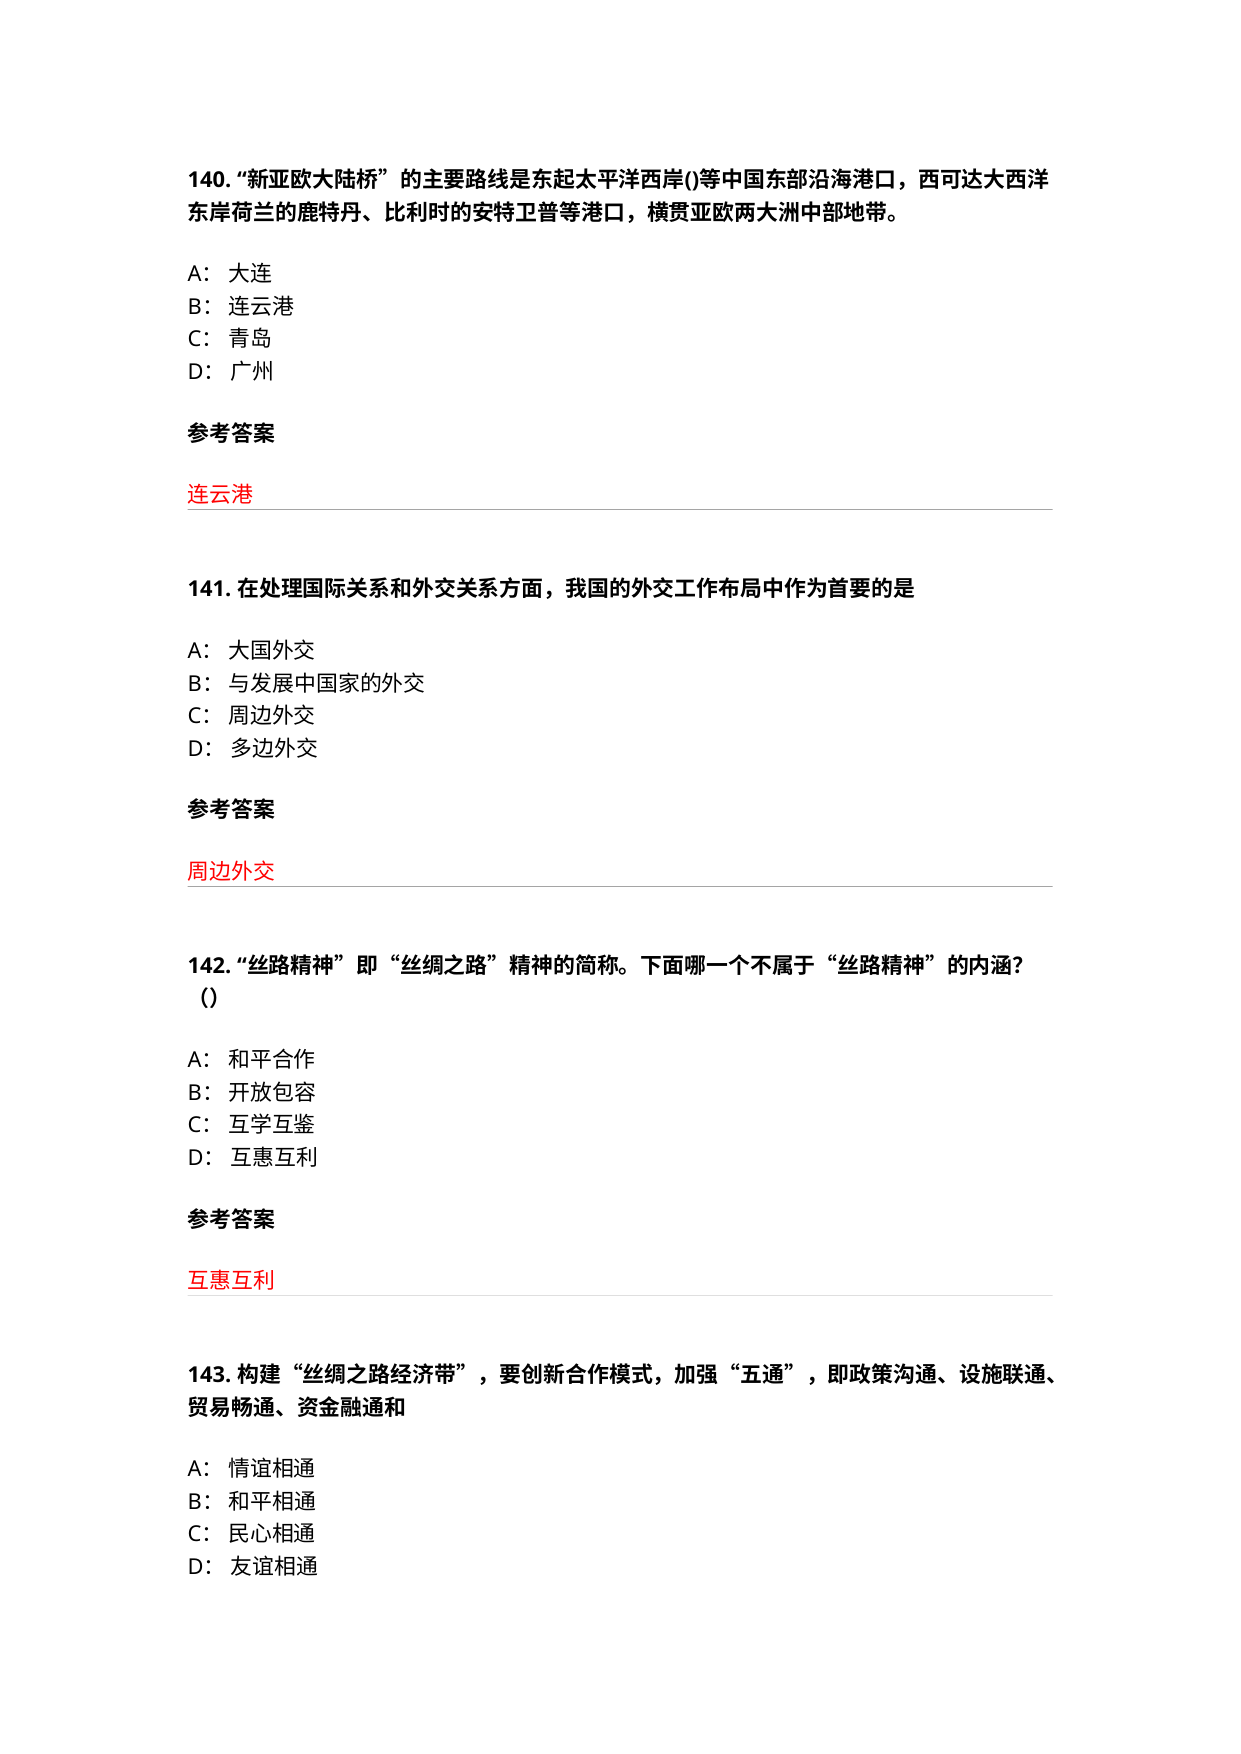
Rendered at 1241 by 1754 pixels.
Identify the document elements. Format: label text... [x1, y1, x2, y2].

text B： 连云港 [187, 289, 1053, 321]
text D： 友谊相通 [187, 1549, 1053, 1581]
subtitle 140. “新亚欧大陆桥”的主要路线是东起太平洋西岸()等中国东部沿海港口，西可达大西洋东岸荷兰的鹿特丹、比利时的安特卫普等港口，横贯亚欧两大洲中部地带。 [187, 162, 1053, 227]
text 连云港 [187, 477, 1053, 509]
text A： 大国外交 [187, 633, 1053, 665]
subtitle 参考答案 [187, 1201, 1053, 1234]
text B： 与发展中国家的外交 [187, 665, 1053, 698]
text D： 广州 [187, 354, 1053, 386]
text A： 大连 [187, 256, 1053, 289]
subtitle 143. 构建“丝绸之路经济带”，要创新合作模式，加强“五通”，即政策沟通、设施联通、贸易畅通、资金融通和 [187, 1357, 1053, 1422]
subtitle 141. 在处理国际关系和外交关系方面，我国的外交工作布局中作为首要的是 [187, 571, 1053, 604]
text C： 青岛 [187, 321, 1053, 354]
text D： 互惠互利 [187, 1139, 1053, 1172]
text C： 民心相通 [187, 1516, 1053, 1549]
text B： 开放包容 [187, 1074, 1053, 1107]
text A： 情谊相通 [187, 1451, 1053, 1484]
text 互惠互利 [187, 1263, 1053, 1295]
subtitle 参考答案 [187, 792, 1053, 824]
subtitle 142. “丝路精神”即“丝绸之路”精神的简称。下面哪一个不属于“丝路精神”的内涵？（） [187, 948, 1053, 1013]
text B： 和平相通 [187, 1484, 1053, 1516]
text C： 周边外交 [187, 698, 1053, 730]
text C： 互学互鉴 [187, 1107, 1053, 1139]
text D： 多边外交 [187, 730, 1053, 763]
text 周边外交 [187, 854, 1053, 886]
text A： 和平合作 [187, 1042, 1053, 1074]
subtitle 参考答案 [187, 415, 1053, 448]
